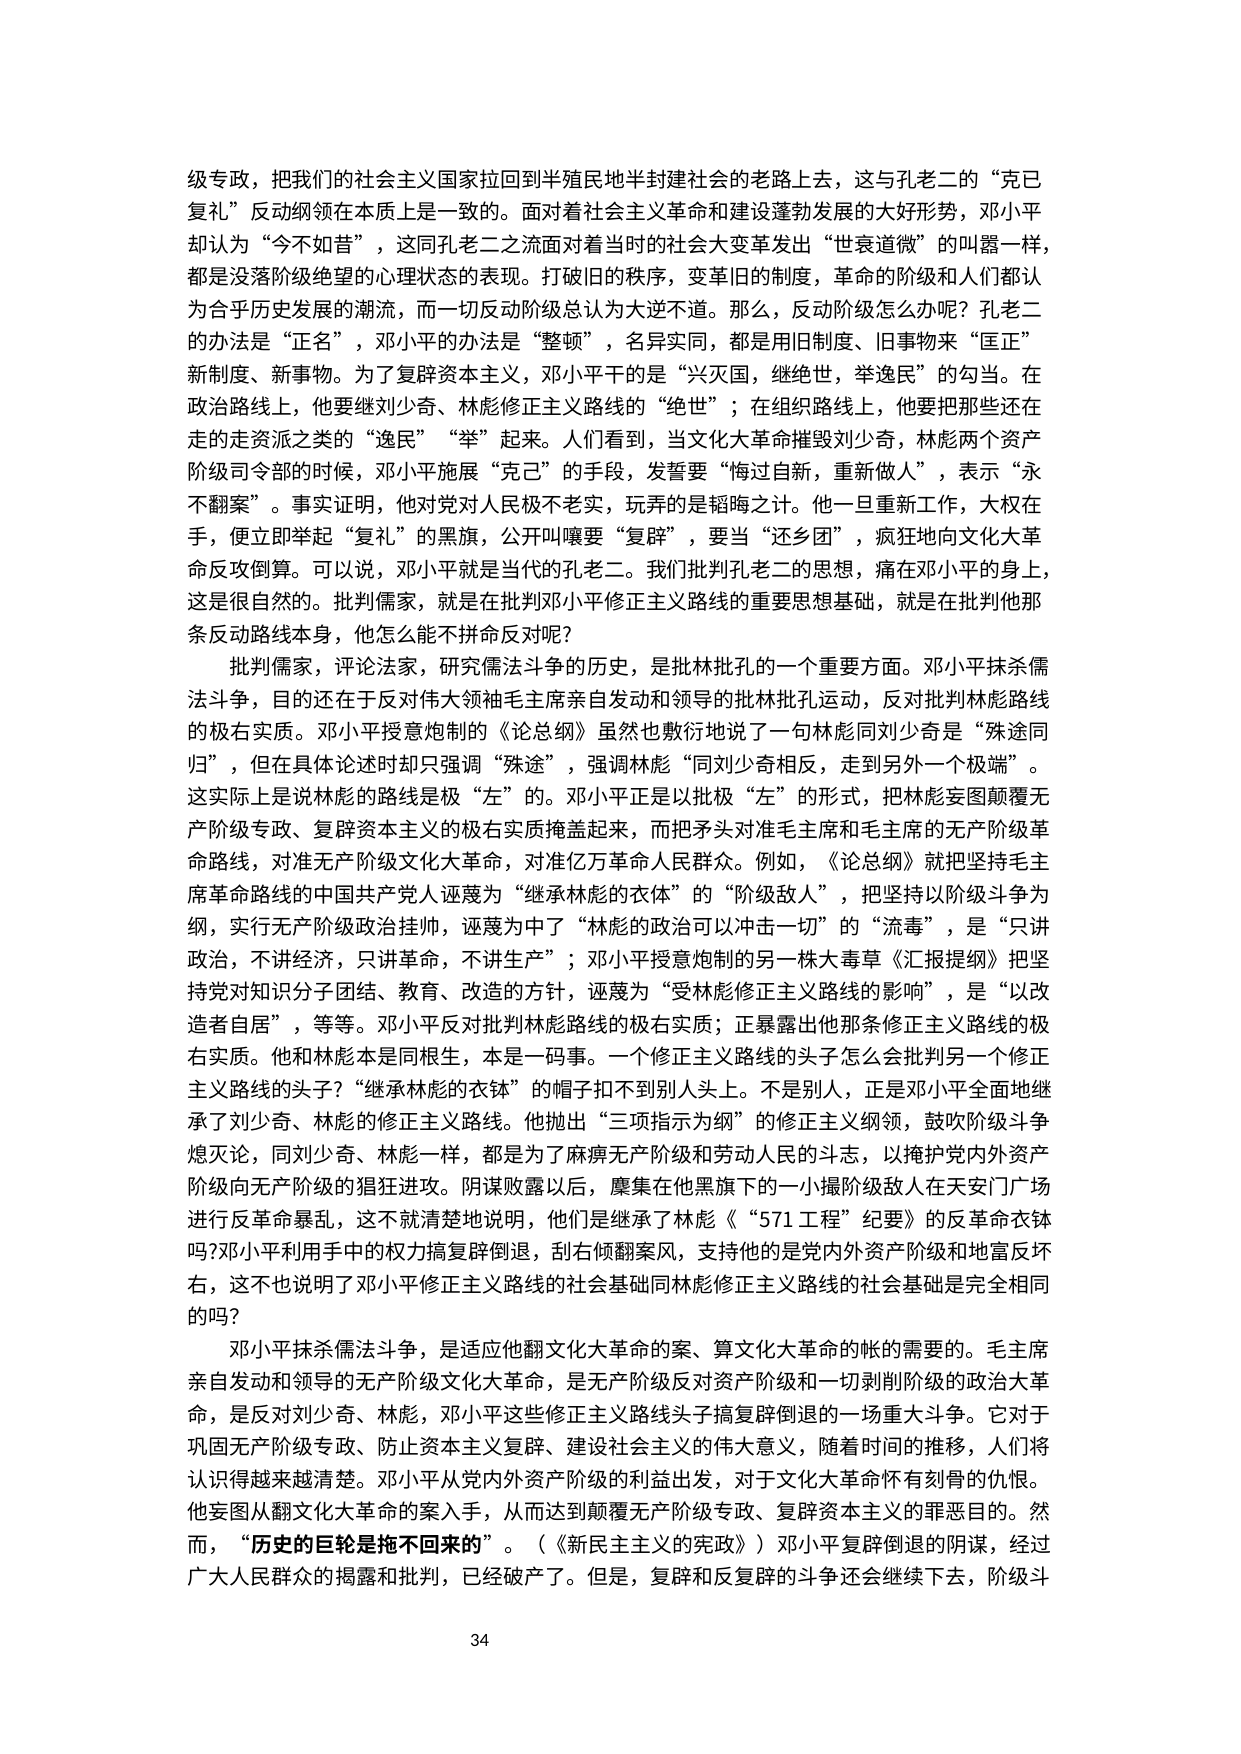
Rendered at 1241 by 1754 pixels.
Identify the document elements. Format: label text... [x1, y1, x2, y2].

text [187, 162, 1053, 649]
text 批判儒家，评论法家，研究儒法斗争的历史，是批林批孔的一个重要方面。邓小平抹杀儒法斗争，目的还在于反对伟大领袖毛主席亲自发动和领导的批林批孔运动，反对批判林彪路线的极右实质。邓小平授意炮制的《论总纲》虽然也敷衍地说了一句林彪同刘少奇是“殊途同归”，但在具体论述时却只强调“殊途”，强调林彪“同刘少奇相反，走到另外一个极端”。这实际上是说林彪的路线是极“左”的。邓小平正是以批极“左”的形式，把林彪妄图颠覆无产阶级专政、复辟资本主义的极右实质掩盖起来，而把矛头对准毛主席和毛主席的无产阶级革命路线，对准无产阶级文化大革命，对准亿万革命人民群众。例如，《论总纲》就把坚持毛主席革命路线的中国共产党人诬蔑为“继承林彪的衣体”的“阶级敌人”，把坚持以阶级斗争为纲，实行无产阶级政治挂帅，诬蔑为中了“林彪的政治可以冲击一切”的“流毒”，是“只讲政治，不讲经济，只讲革命，不讲生产”；邓小平授意炮制的另一株大毒草《汇报提纲》把坚持党对知识分子团结、教育、改造的方针，诬蔑为“受林彪修正主义路线的影响”，是“以改造者自居”，等等。邓小平反对批判林彪路线的极右实质；正暴露出他那条修正主义路线的极右实质。他和林彪本是同根生，本是一码事。一个修正主义路线的头子怎么会批判另一个修正主义路线的头子?“继承林彪的衣钵”的帽子扣不到别人头上。不是别人，正是邓小平全面地继承了刘少奇、林彪的修正主义路线。他抛出“三项指示为纲”的修正主义纲领，鼓吹阶级斗争熄灭论，同刘少奇、林彪一样，都是为了麻痹无产阶级和劳动人民的斗志，以掩护党内外资产阶级向无产阶级的猖狂进攻。阴谋败露以后，麇集在他黑旗下的一小撮阶级敌人在天安门广场进行反革命暴乱，这不就清楚地说明，他们是继承了林彪《“571工程”纪要》的反革命衣钵吗?邓小平利用手中的权力搞复辟倒退，刮右倾翻案风，支持他的是党内外资产阶级和地富反坏右，这不也说明了邓小平修正主义路线的社会基础同林彪修正主义路线的社会基础是完全相同的吗？ [187, 649, 1053, 1332]
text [187, 1332, 1053, 1592]
